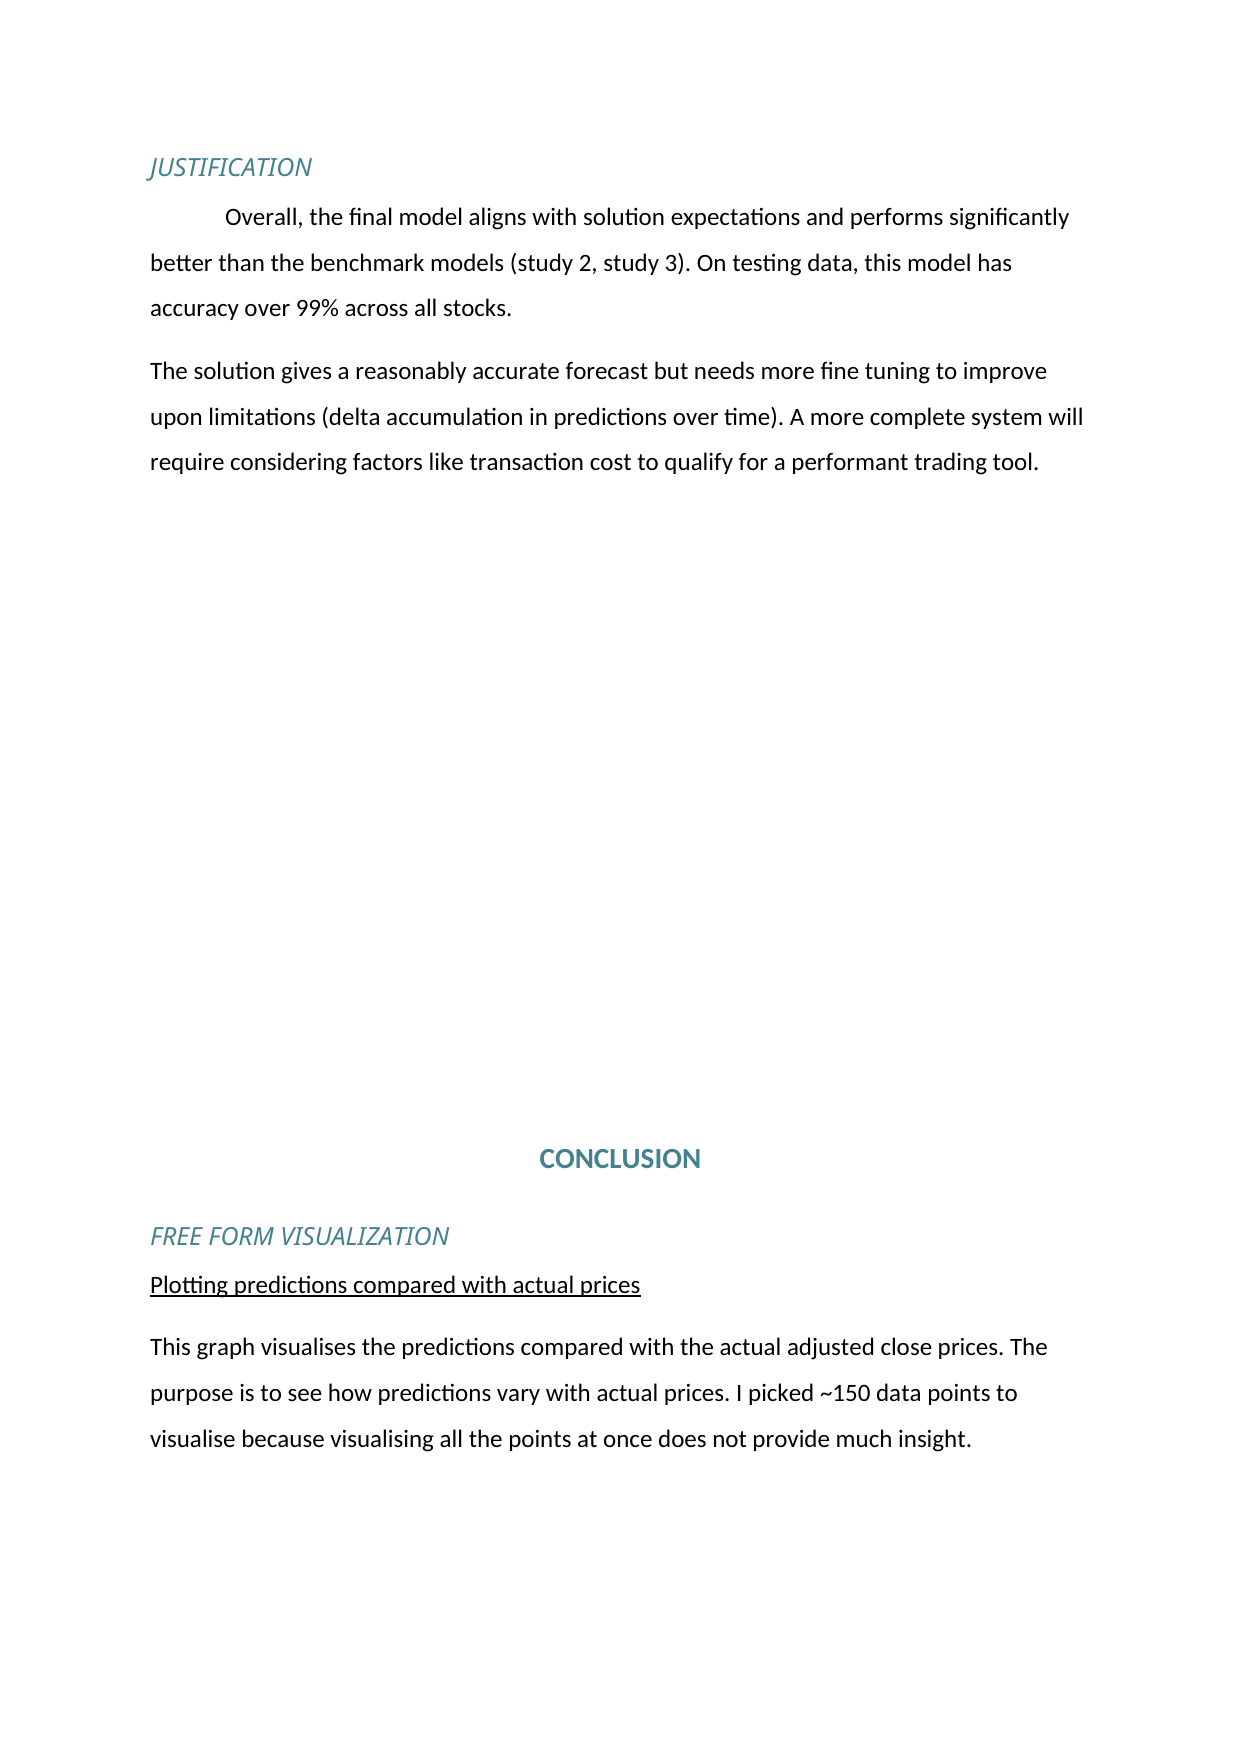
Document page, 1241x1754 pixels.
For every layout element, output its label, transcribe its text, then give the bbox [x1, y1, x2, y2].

text The solution gives a reasonably accurate forecast but needs more fine tuning to improve upon limitations (delta accumulation in predictions over time). A more complete system will require considering factors like transaction cost to qualify for a performant trading tool. [150, 355, 1090, 477]
text Plotting predictions compared with actual prices [150, 1269, 1090, 1300]
text This graph visualises the predictions compared with the actual adjusted close prices. The purpose is to see how predictions vary with actual prices. I picked ~150 data points to visualise because visualising all the points at once does not provide much insight. [150, 1332, 1090, 1453]
text Overall, the final model aligns with solution expectations and performs significantly better than the benchmark models (study 2, study 3). On testing data, this model has accuracy over 99% across all stocks. [150, 201, 1090, 323]
subtitle FREE FORM VISUALIZATION [150, 1218, 1090, 1252]
subtitle JUSTIFICATION [150, 150, 1090, 184]
text CONCLUSION [150, 1140, 1090, 1175]
